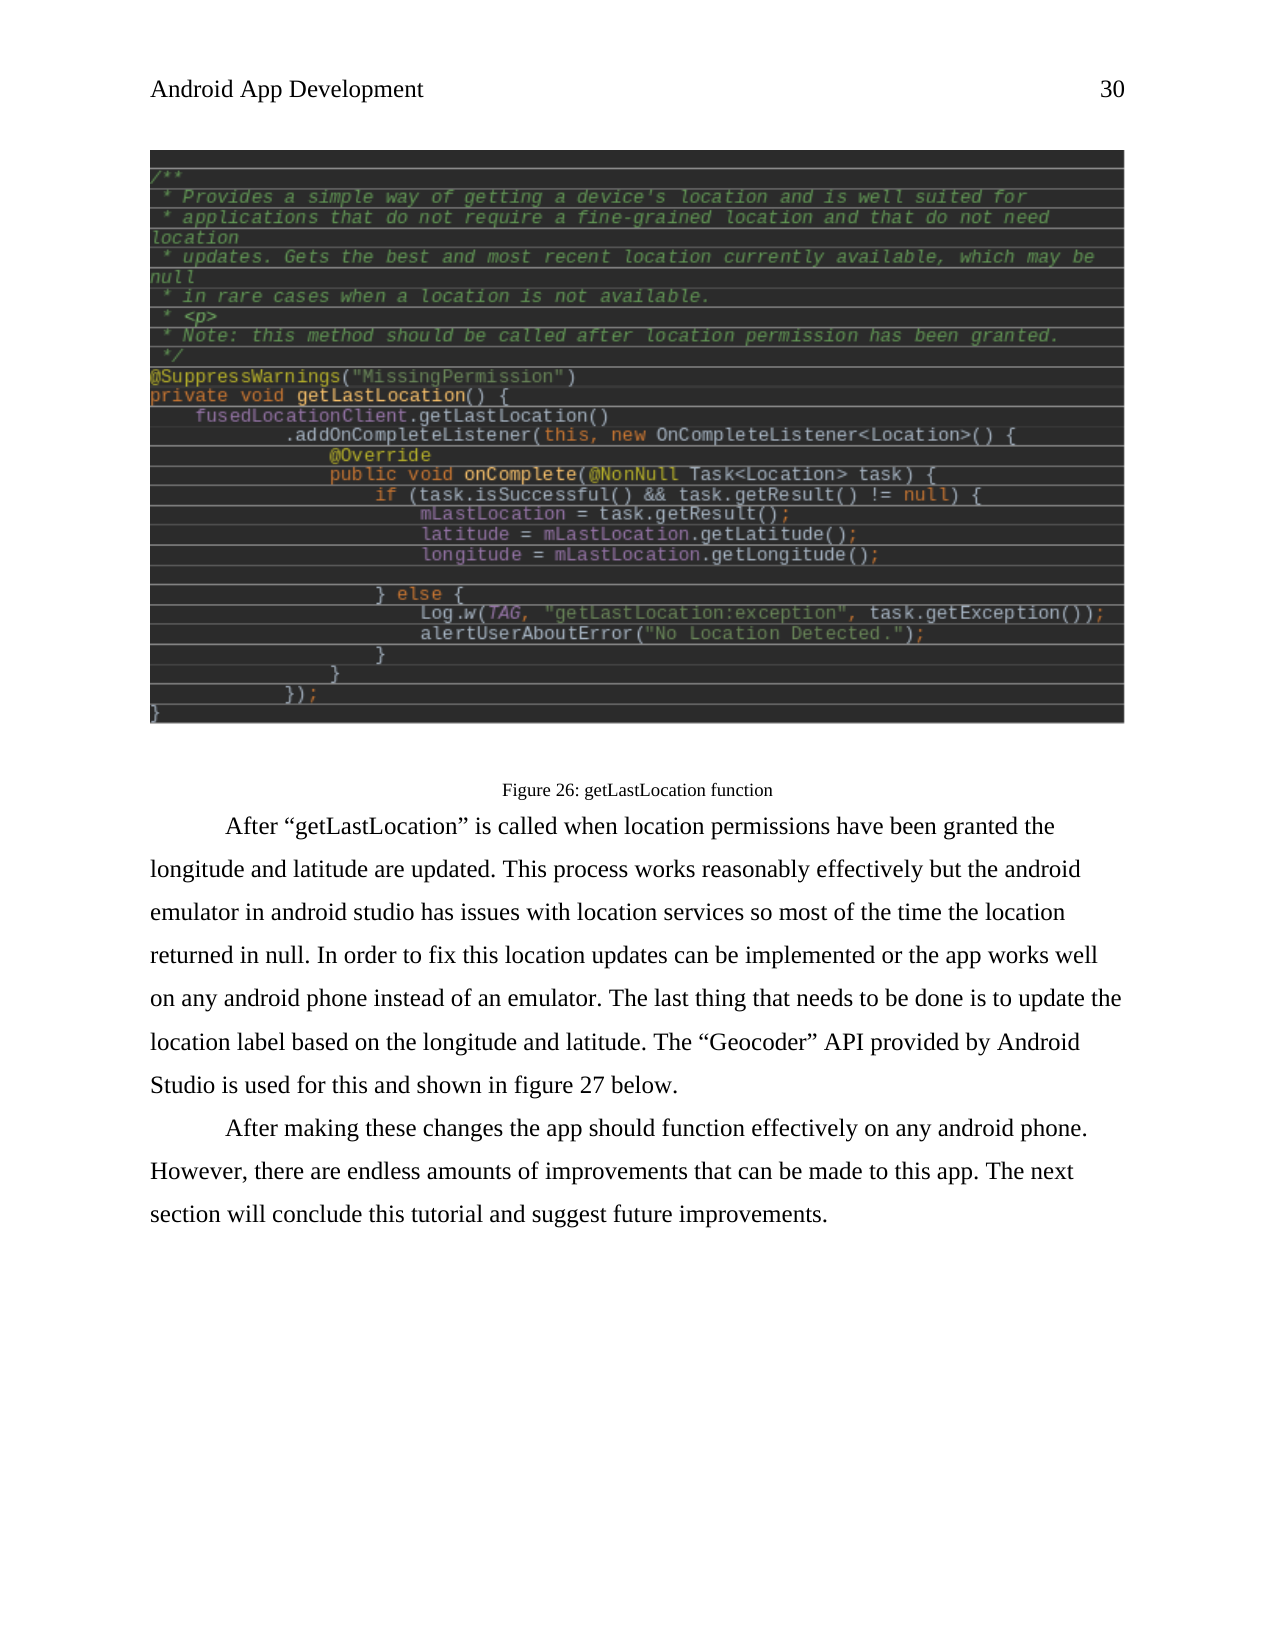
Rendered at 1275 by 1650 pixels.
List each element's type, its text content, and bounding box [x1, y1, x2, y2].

text After making these changes the app should function effectively on any android phone. However, there are endless amounts of improvements that can be made to this app. The next section will conclude this tutorial and suggest future improvements. [150, 1113, 1125, 1228]
text After “getLastLocation” is called when location permissions have been granted the longitude and latitude are updated. This process works reasonably effectively but the android emulator in android studio has issues with location services so most of the time the location returned in null. In order to fix this location updates can be implemented or the app works well on any android phone instead of an emulator. The last thing that needs to be done is to update the location label based on the longitude and latitude. The “Geocoder” API provided by Android Studio is used for this and shown in figure 27 below. [150, 811, 1125, 1098]
